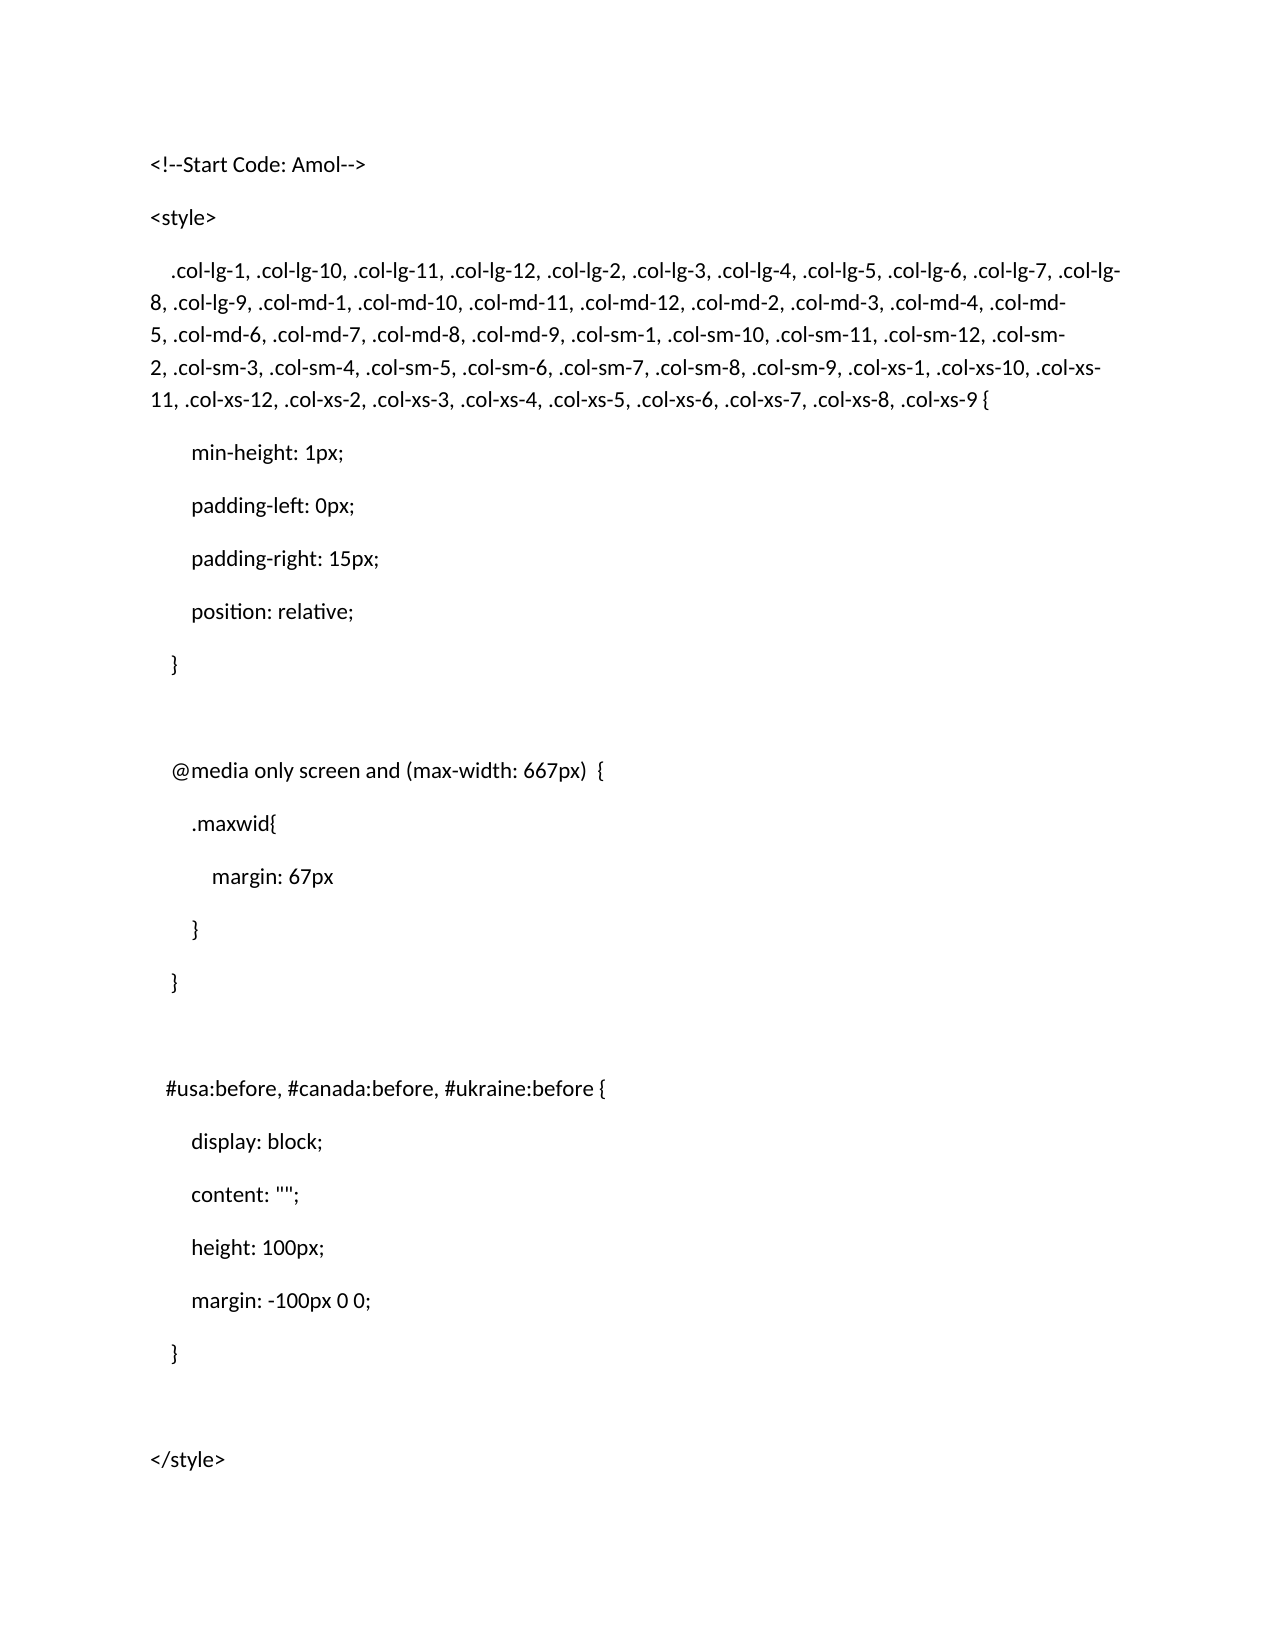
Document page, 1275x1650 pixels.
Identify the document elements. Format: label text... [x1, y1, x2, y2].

text @media only screen and (max-width: 667px) { [150, 756, 1125, 784]
text padding-left: 0px; [150, 491, 1125, 519]
text content: ""; [150, 1180, 1125, 1208]
text .maxwid{ [150, 809, 1125, 837]
text <style> [150, 203, 1125, 231]
text min-height: 1px; [150, 438, 1125, 466]
text } [150, 968, 1125, 996]
text } [150, 650, 1125, 678]
text <!--Start Code: Amol--> [150, 150, 1125, 178]
text margin: -100px 0 0; [150, 1286, 1125, 1314]
text margin: 67px [150, 862, 1125, 890]
text padding-right: 15px; [150, 544, 1125, 572]
text position: relative; [150, 597, 1125, 625]
text </style> [150, 1445, 1125, 1473]
text } [150, 915, 1125, 943]
text #usa:before, #canada:before, #ukraine:before { [150, 1074, 1125, 1102]
text height: 100px; [150, 1233, 1125, 1261]
text .col-lg-1, .col-lg-10, .col-lg-11, .col-lg-12, .col-lg-2, .col-lg-3, .col-lg-4, .col-lg-5, .col-lg-6, .col-lg-7, .col-lg-8, .col-lg-9, .col-md-1, .col-md-10, .col-md-11, .col-md-12, .col-md-2, .col-md-3, .col-md-4, .col-md-5, .col-md-6, .col-md-7, .col-md-8, .col-md-9, .col-sm-1, .col-sm-10, .col-sm-11, .col-sm-12, .col-sm-2, .col-sm-3, .col-sm-4, .col-sm-5, .col-sm-6, .col-sm-7, .col-sm-8, .col-sm-9, .col-xs-1, .col-xs-10, .col-xs-11, .col-xs-12, .col-xs-2, .col-xs-3, .col-xs-4, .col-xs-5, .col-xs-6, .col-xs-7, .col-xs-8, .col-xs-9 { [150, 256, 1125, 413]
text } [150, 1339, 1125, 1367]
text display: block; [150, 1127, 1125, 1155]
